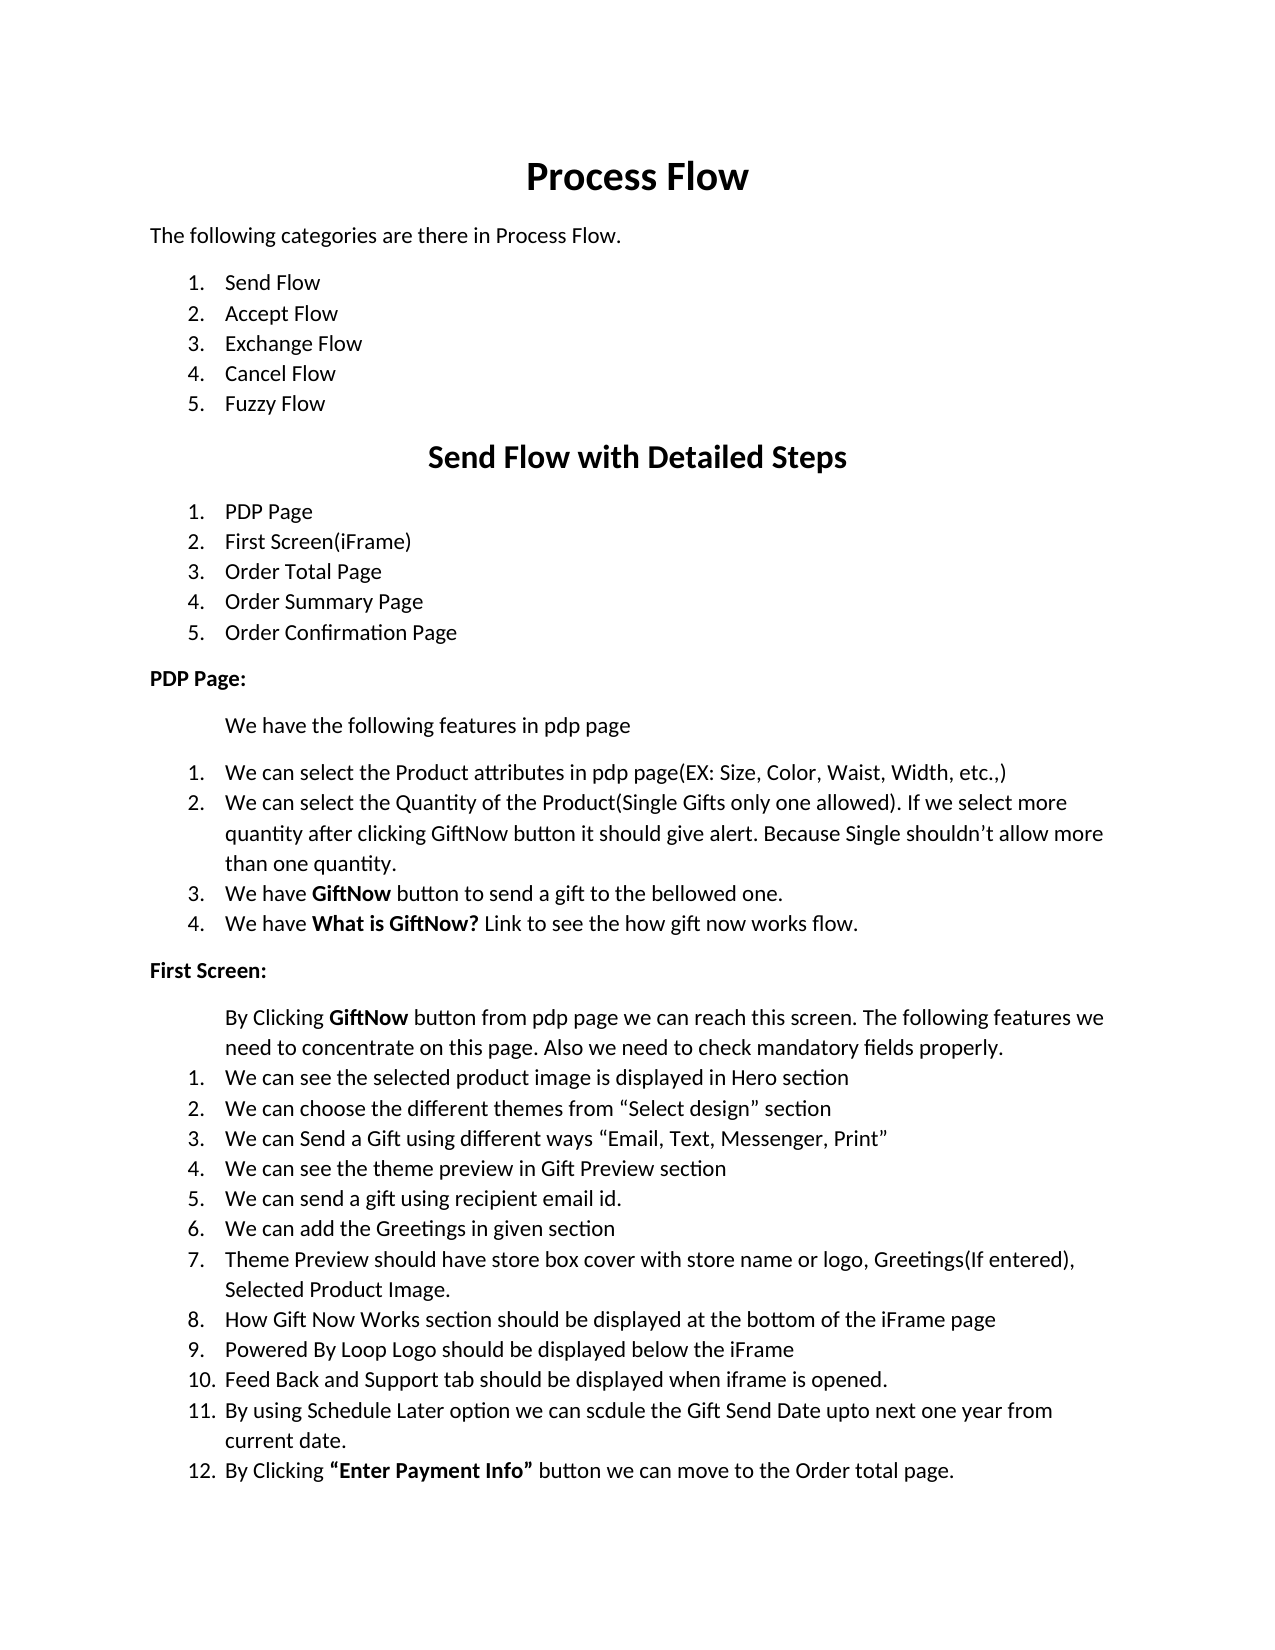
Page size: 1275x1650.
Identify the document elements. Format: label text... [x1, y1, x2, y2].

list By Clicking “Enter Payment Info” button we can move to the Order total page. [187, 1456, 1125, 1484]
list We can see the theme preview in Gift Preview section [187, 1154, 1125, 1182]
list PDP Page [187, 497, 1125, 525]
list We have GiftNow button to send a gift to the bellowed one. [187, 879, 1125, 907]
list How Gift Now Works section should be displayed at the bottom of the iFrame page [187, 1305, 1125, 1333]
list We can add the Greetings in given section [187, 1214, 1125, 1242]
text PDP Page: [150, 664, 1125, 692]
list Order Confirmation Page [187, 618, 1125, 646]
list By Clicking GiftNow button from pdp page we can reach this screen. The following features we need to concentrate on this page. Also we need to check mandatory fields properly. [225, 1003, 1125, 1061]
list We can Send a Gift using different ways “Email, Text, Messenger, Print” [187, 1124, 1125, 1152]
list Accept Flow [187, 299, 1125, 327]
list Exchange Flow [187, 329, 1125, 357]
list Fuzzy Flow [187, 389, 1125, 417]
list Order Total Page [187, 557, 1125, 585]
list We have What is GiftNow? Link to see the how gift now works flow. [187, 909, 1125, 937]
list We can select the Quantity of the Product(Single Gifts only one allowed). If we select more quantity after clicking GiftNow button it should give alert. Because Single shouldn’t allow more than one quantity. [187, 788, 1125, 877]
list By using Schedule Later option we can scdule the Gift Send Date upto next one year from current date. [187, 1396, 1125, 1454]
list Send Flow [187, 268, 1125, 296]
list Theme Preview should have store box cover with store name or logo, Greetings(If entered), Selected Product Image. [187, 1245, 1125, 1303]
list Order Summary Page [187, 587, 1125, 615]
list First Screen(iFrame) [187, 527, 1125, 555]
text First Screen: [150, 956, 1125, 984]
list Feed Back and Support tab should be displayed when iframe is opened. [187, 1366, 1125, 1393]
list We can choose the different themes from “Select design” section [187, 1094, 1125, 1122]
text Process Flow [150, 150, 1125, 201]
list We can see the selected product image is displayed in Hero section [187, 1063, 1125, 1091]
text We have the following features in pdp page [150, 711, 1125, 739]
text The following categories are there in Process Flow. [150, 222, 1125, 249]
list We can select the Product attributes in pdp page(EX: Size, Color, Waist, Width, etc.,) [187, 758, 1125, 786]
list Powered By Loop Logo should be displayed below the iFrame [187, 1335, 1125, 1363]
text Send Flow with Detailed Steps [150, 436, 1125, 477]
list We can send a gift using recipient email id. [187, 1184, 1125, 1212]
list Cancel Flow [187, 359, 1125, 387]
